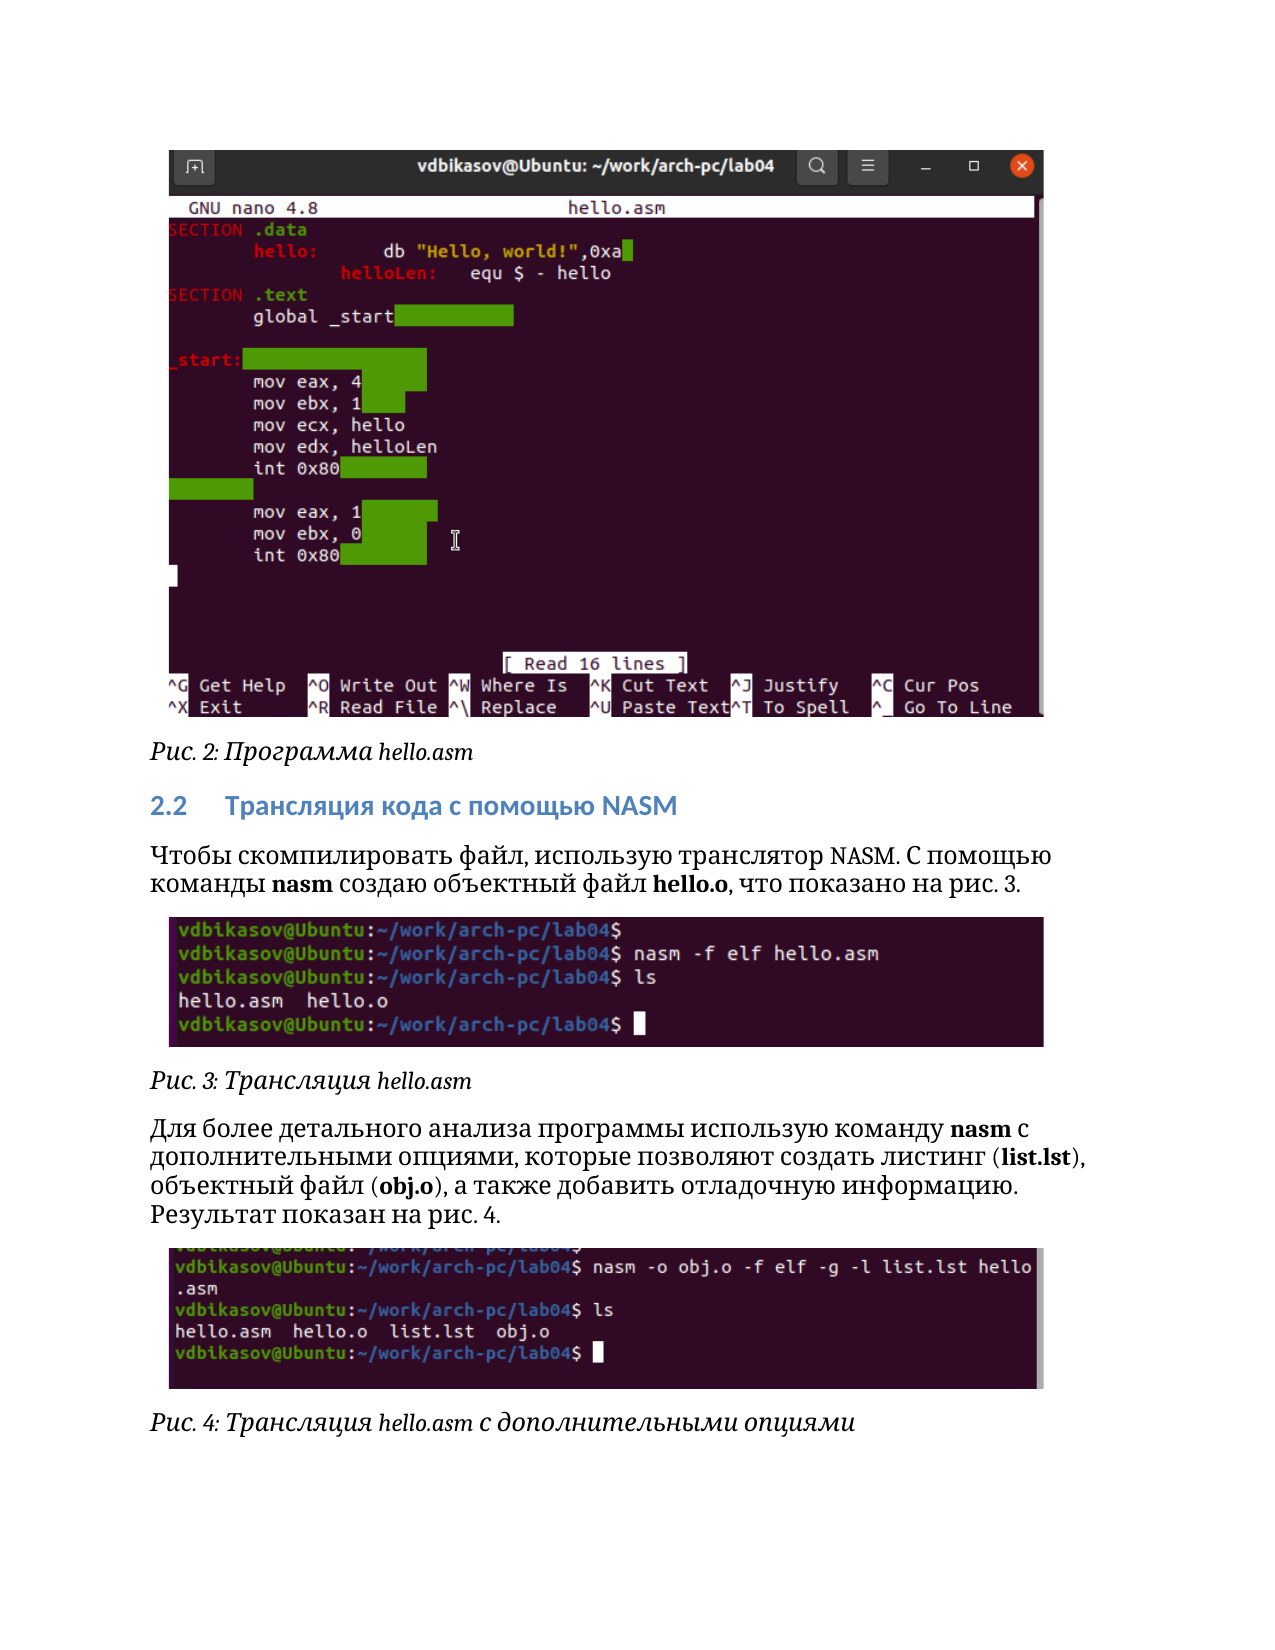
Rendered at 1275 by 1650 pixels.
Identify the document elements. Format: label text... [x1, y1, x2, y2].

text Рис. 3: Трансляция hello.asm [150, 1067, 1125, 1096]
picture [168, 917, 1044, 1047]
text Рис. 2: Программа hello.asm [150, 738, 1125, 766]
picture [168, 150, 1044, 717]
text Для более детального анализа программы использую команду nasm с дополнительными опциями, которые позволяют создать листинг (list.lst), объектный файл (obj.o), а также добавить отладочную информацию. Результат показан на рис. 4. [150, 1114, 1125, 1229]
text Рис. 4: Трансляция hello.asm с дополнительными опциями [150, 1409, 1125, 1438]
text Чтобы скомпилировать файл, использую транслятор NASM. С помощью команды nasm создаю объектный файл hello.o, что показано на рис. 3. [150, 842, 1125, 899]
subtitle 2.2 Трансляция кода с помощью NASM [150, 787, 1125, 823]
picture [168, 1248, 1044, 1389]
